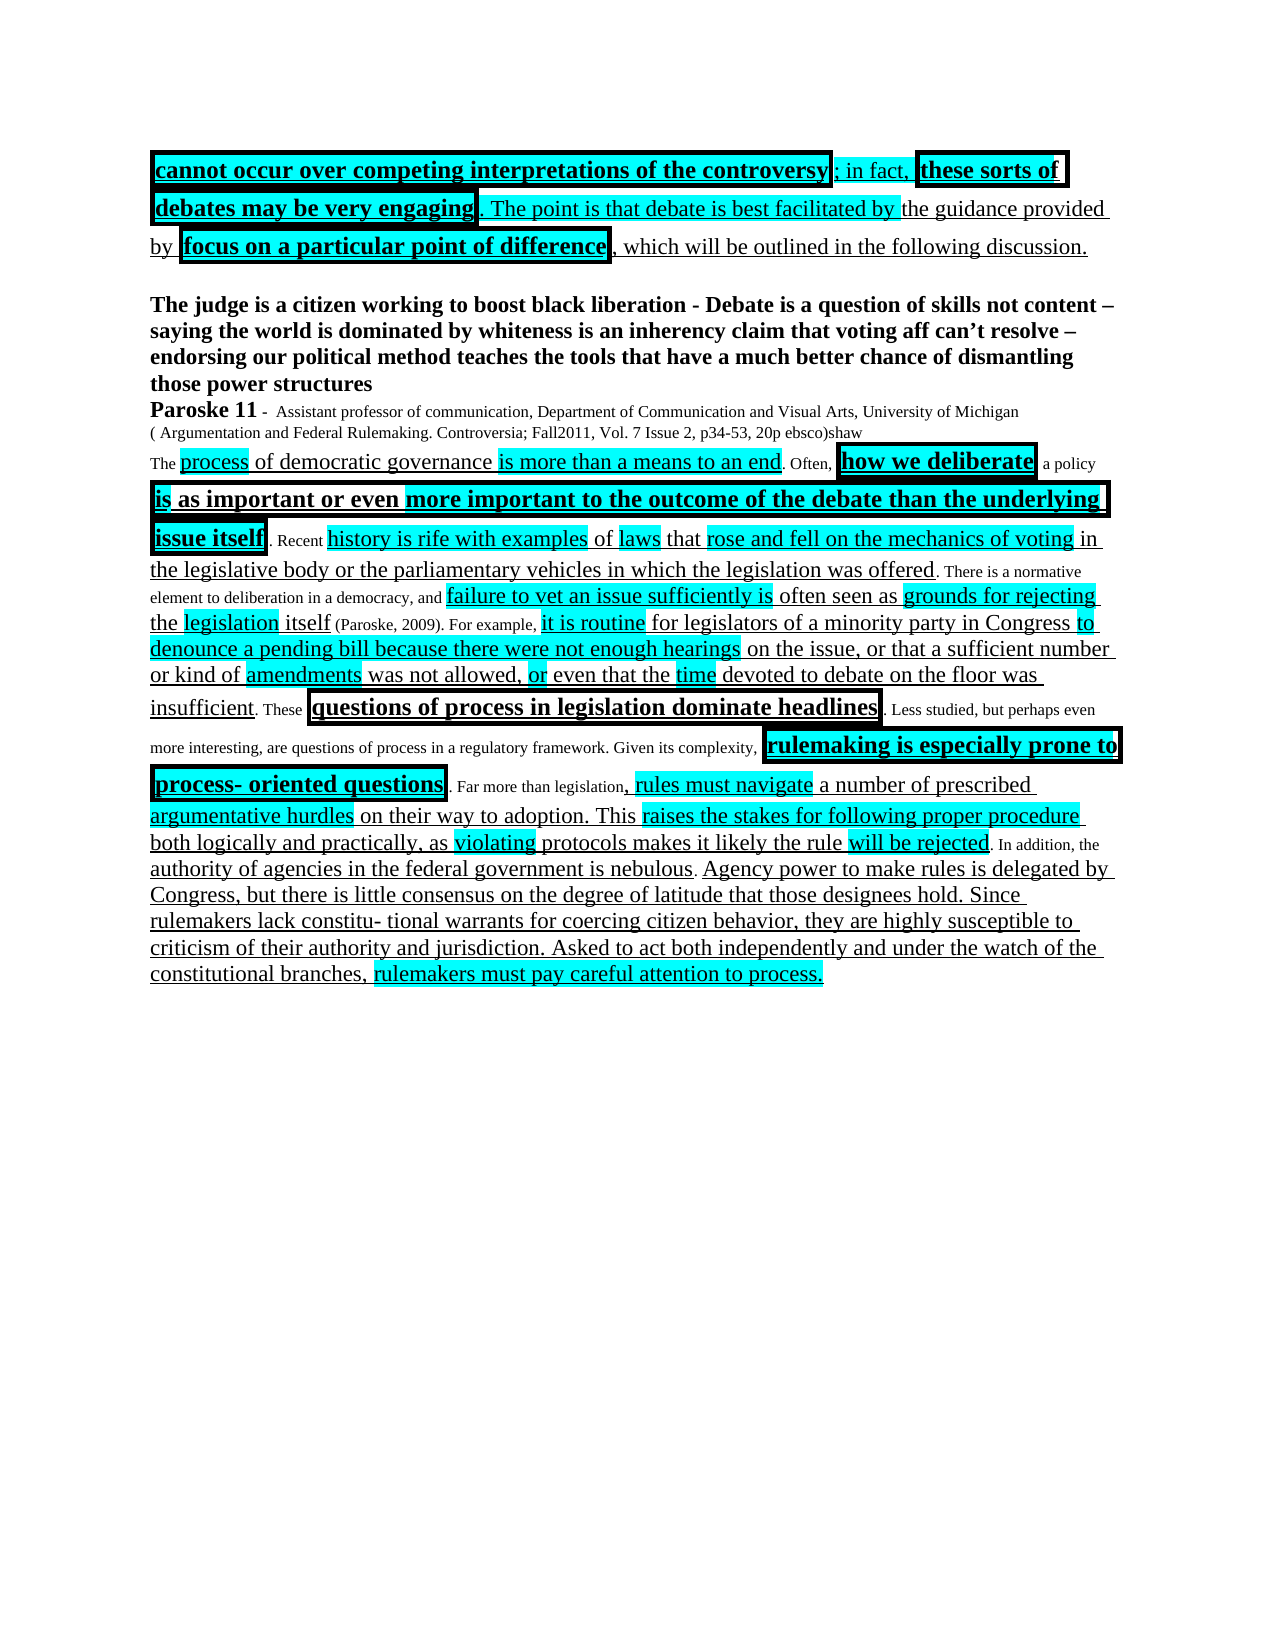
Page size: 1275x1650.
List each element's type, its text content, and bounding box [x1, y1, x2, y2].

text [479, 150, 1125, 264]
text Paroske 11 - Assistant professor of communication, Department of Communication and Visual Arts, University of Michigan ( Argumentation and Federal Rulemaking. Controversia; Fall2011, Vol. 7 Issue 2, p34-53, 20p ebsco)shaw [150, 396, 1125, 442]
text The judge is a citizen working to boost black liberation - Debate is a question of skills not content – saying the world is dominated by whiteness is an inherency claim that voting aff can’t resolve – endorsing our political method teaches the tools that have a much better chance of dismantling those power structures [150, 291, 1125, 396]
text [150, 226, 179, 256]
text The process of democratic governance is more than a means to an end. Often, how we deliberate a policy is as important or even more important to the outcome of the debate than the underlying issue itself. Recent history is rife with examples of laws that rose and fell on the mechanics of voting in the legislative body or the parliamentary vehicles in which the legislation was offered. There is a normative element to deliberation in a democracy, and failure to vet an issue sufficiently is often seen as grounds for rejecting the legislation itself (Paroske, 2009). For example, it is routine for legislators of a minority party in Congress to denounce a pending bill because there were not enough hearings on the issue, or that a sufficient number or kind of amendments was not allowed, or even that the time devoted to debate on the floor was insufficient. These questions of process in legislation dominate headlines. Less studied, but perhaps even more interesting, are questions of process in a regulatory framework. Given its complexity, rulemaking is especially prone to process- oriented questions. Far more than legislation, rules must navigate a number of prescribed argumentative hurdles on their way to adoption. This raises the stakes for following proper procedure both logically and practically, as violating protocols makes it likely the rule will be rejected. In addition, the authority of agencies in the federal government is nebulous. Agency power to make rules is delegated by Congress, but there is little consensus on the degree of latitude that those designees hold. Since rulemakers lack constitu- tional warrants for coercing citizen behavior, they are highly susceptible to criticism of their authority and jurisdiction. Asked to act both independently and under the watch of the constitutional branches, rulemakers must pay careful attention to process. [150, 442, 1125, 987]
